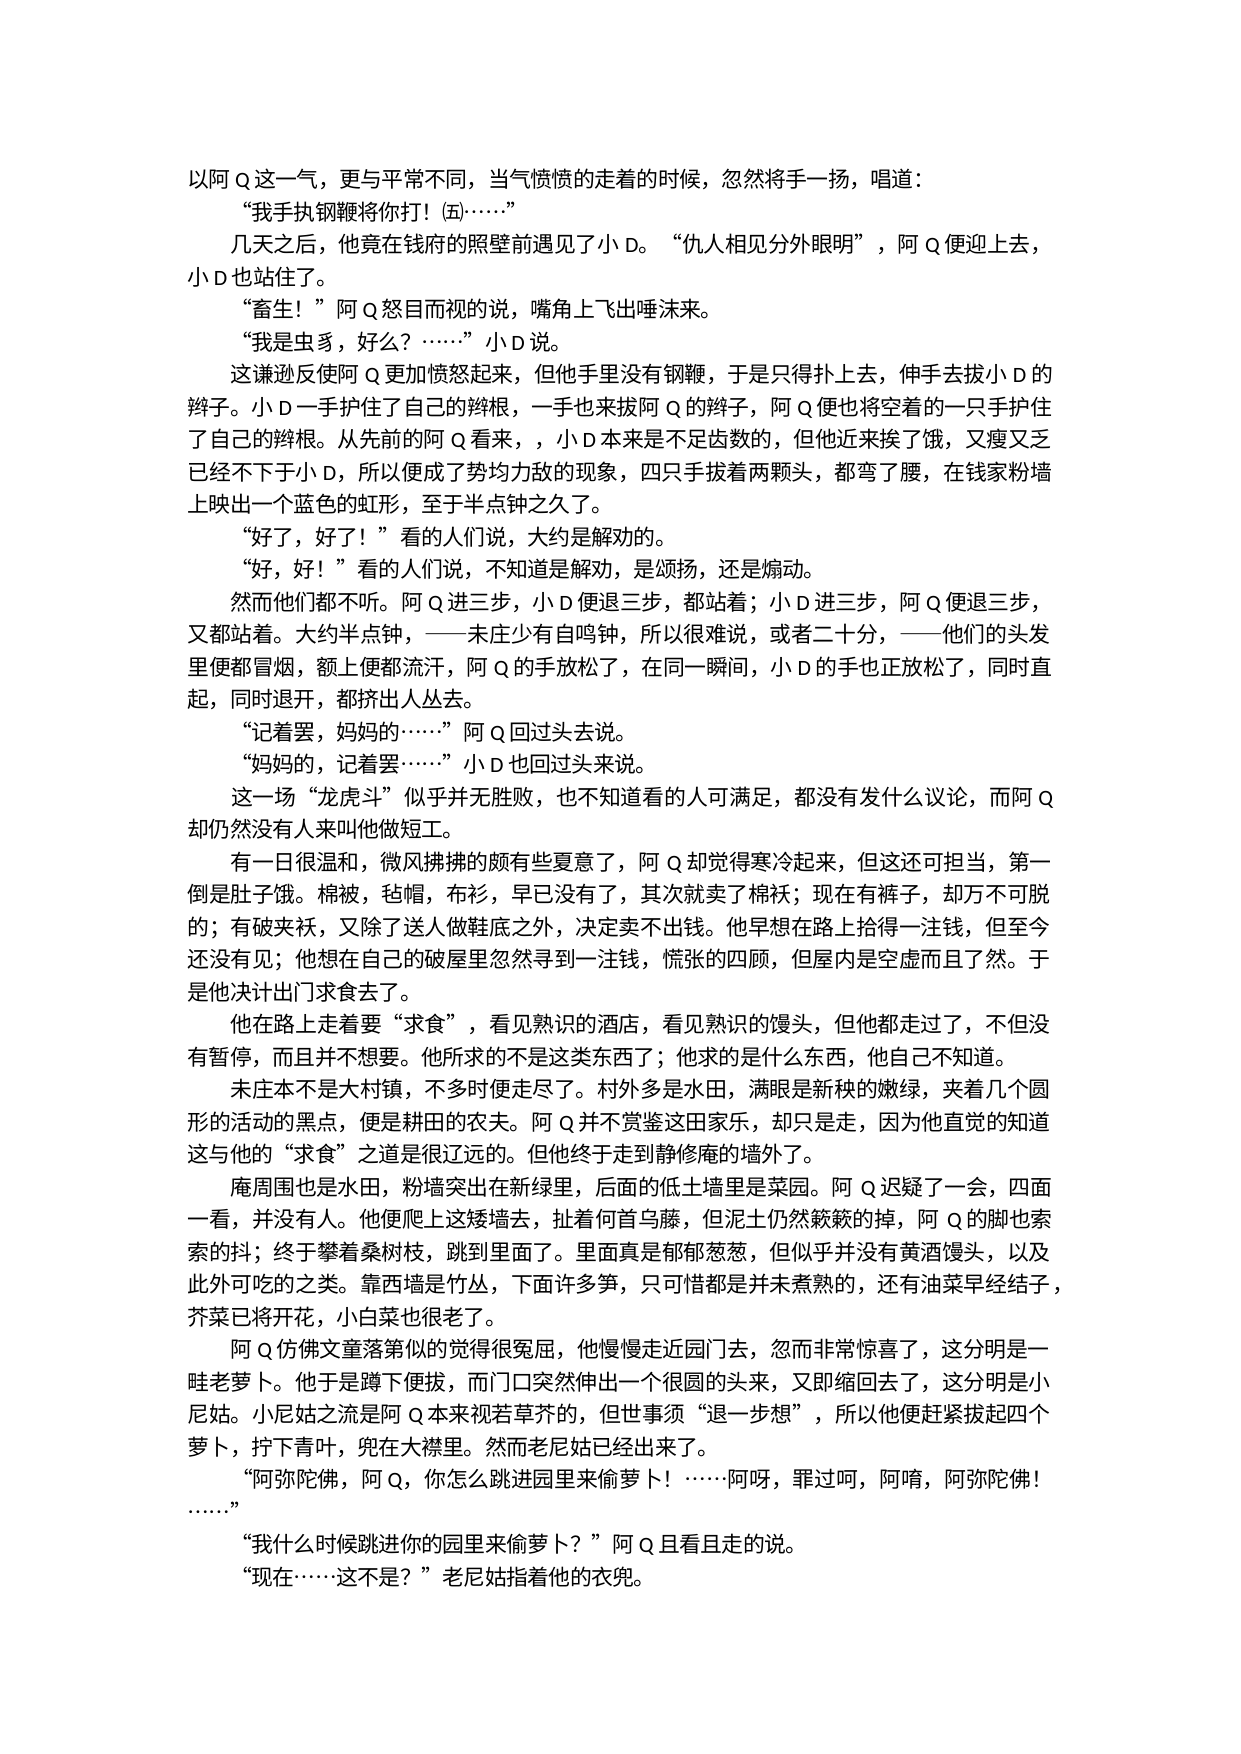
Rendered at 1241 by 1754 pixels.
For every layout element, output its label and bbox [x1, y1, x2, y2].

text [187, 162, 1053, 1592]
